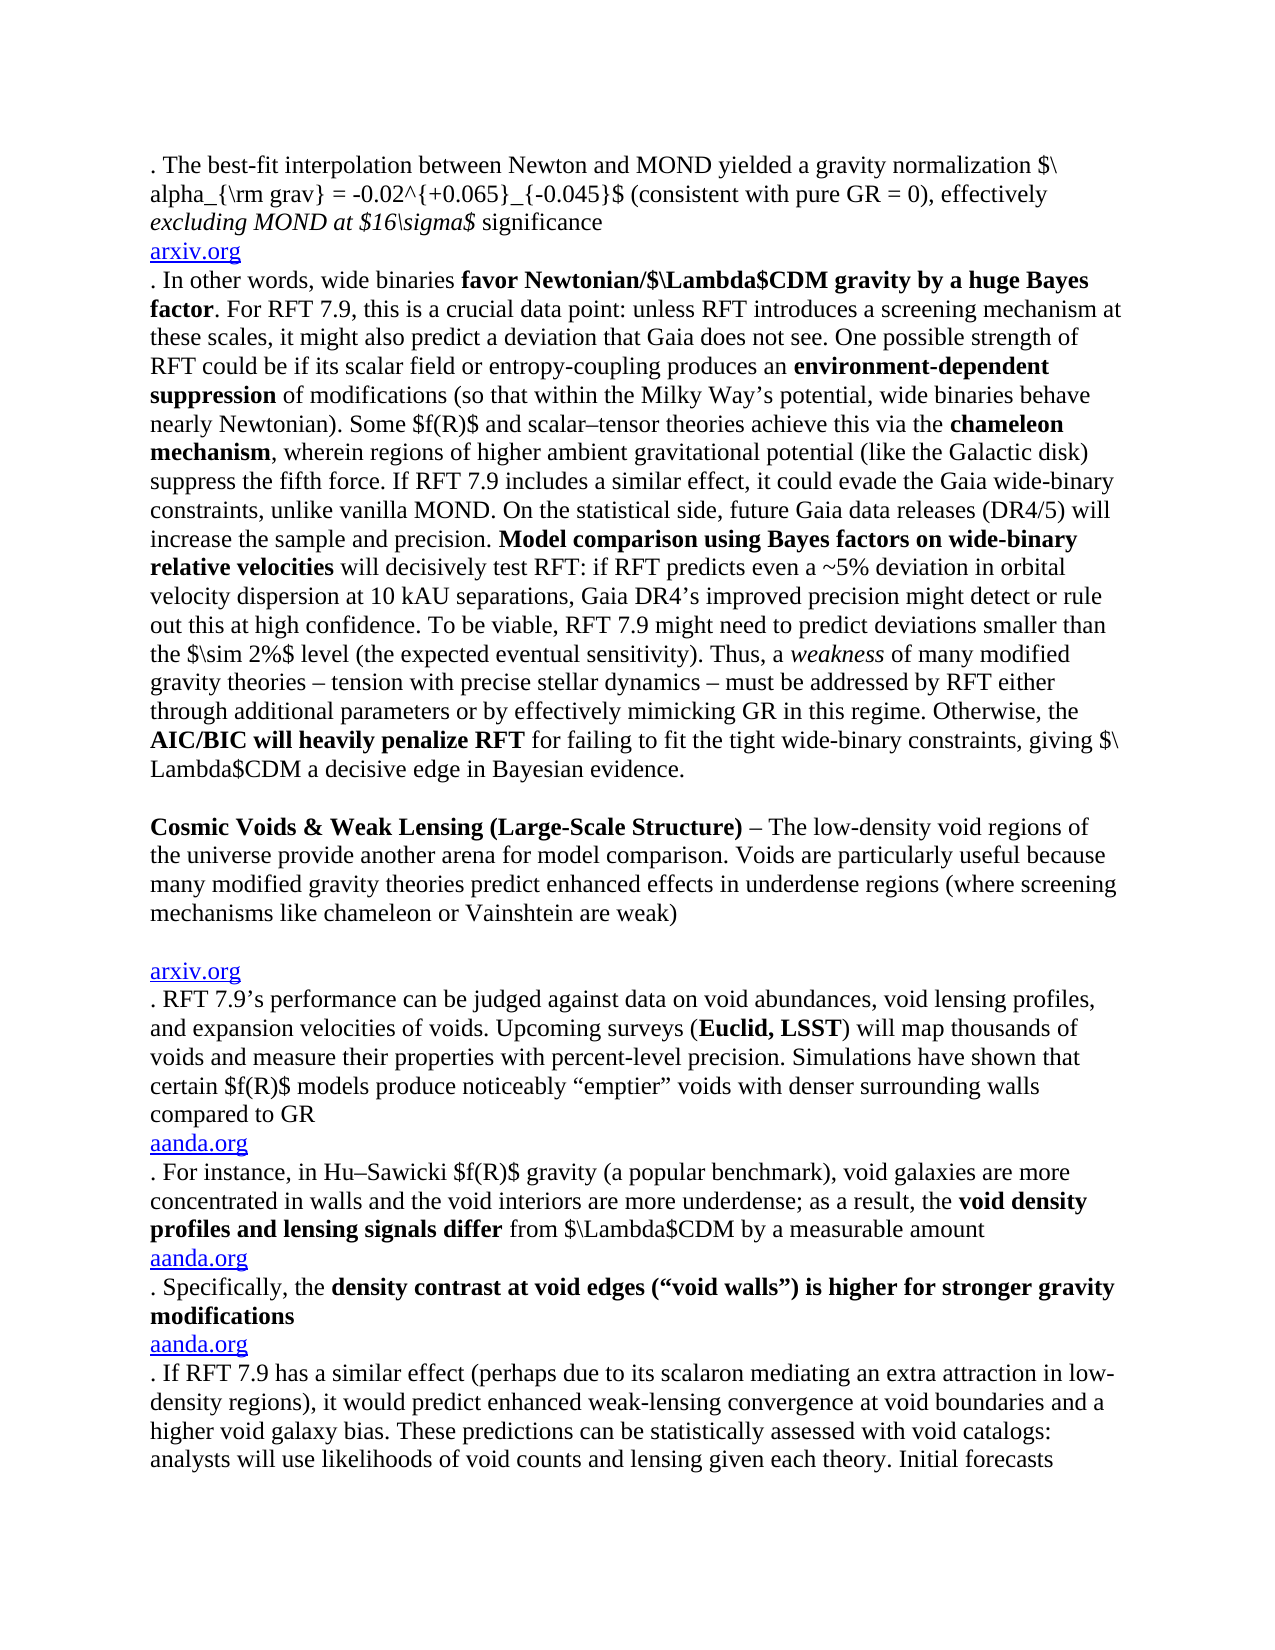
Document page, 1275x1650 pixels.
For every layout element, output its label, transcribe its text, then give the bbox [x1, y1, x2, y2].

text aanda.org [150, 1329, 1125, 1358]
text arxiv.org [150, 236, 1125, 265]
text arxiv.org [150, 956, 1125, 984]
text aanda.org [150, 1128, 1125, 1157]
text . For instance, in Hu–Sawicki $f(R)$ gravity (a popular benchmark), void galaxies are more concentrated in walls and the void interiors are more underdense; as a result, the void density profiles and lensing signals differ from $\Lambda$CDM by a measurable amount​ [150, 1157, 1125, 1243]
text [150, 1358, 1125, 1473]
text . The best-fit interpolation between Newton and MOND yielded a gravity normalization $\alpha_{\rm grav} = -0.02^{+0.065}_{-0.045}$ (consistent with pure GR = 0), effectively excluding MOND at $16\sigma$ significance​ [150, 150, 1125, 236]
text Cosmic Voids & Weak Lensing (Large-Scale Structure) – The low-density void regions of the universe provide another arena for model comparison. Voids are particularly useful because many modified gravity theories predict enhanced effects in underdense regions (where screening mechanisms like chameleon or Vainshtein are weak)​ [150, 812, 1125, 927]
text . RFT 7.9’s performance can be judged against data on void abundances, void lensing profiles, and expansion velocities of voids. Upcoming surveys (Euclid, LSST) will map thousands of voids and measure their properties with percent-level precision. Simulations have shown that certain $f(R)$ models produce noticeably “emptier” voids with denser surrounding walls compared to GR​ [150, 984, 1125, 1128]
text . In other words, wide binaries favor Newtonian/$\Lambda$CDM gravity by a huge Bayes factor. For RFT 7.9, this is a crucial data point: unless RFT introduces a screening mechanism at these scales, it might also predict a deviation that Gaia does not see. One possible strength of RFT could be if its scalar field or entropy-coupling produces an environment-dependent suppression of modifications (so that within the Milky Way’s potential, wide binaries behave nearly Newtonian). Some $f(R)$ and scalar–tensor theories achieve this via the chameleon mechanism, wherein regions of higher ambient gravitational potential (like the Galactic disk) suppress the fifth force. If RFT 7.9 includes a similar effect, it could evade the Gaia wide-binary constraints, unlike vanilla MOND. On the statistical side, future Gaia data releases (DR4/5) will increase the sample and precision. Model comparison using Bayes factors on wide-binary relative velocities will decisively test RFT: if RFT predicts even a ~5% deviation in orbital velocity dispersion at 10 kAU separations, Gaia DR4’s improved precision might detect or rule out this at high confidence. To be viable, RFT 7.9 might need to predict deviations smaller than the $\sim 2%$ level (the expected eventual sensitivity). Thus, a weakness of many modified gravity theories – tension with precise stellar dynamics – must be addressed by RFT either through additional parameters or by effectively mimicking GR in this regime. Otherwise, the AIC/BIC will heavily penalize RFT for failing to fit the tight wide-binary constraints, giving $\Lambda$CDM a decisive edge in Bayesian evidence. [150, 265, 1125, 782]
text aanda.org [150, 1243, 1125, 1272]
text . Specifically, the density contrast at void edges (“void walls”) is higher for stronger gravity modifications​ [150, 1272, 1125, 1329]
